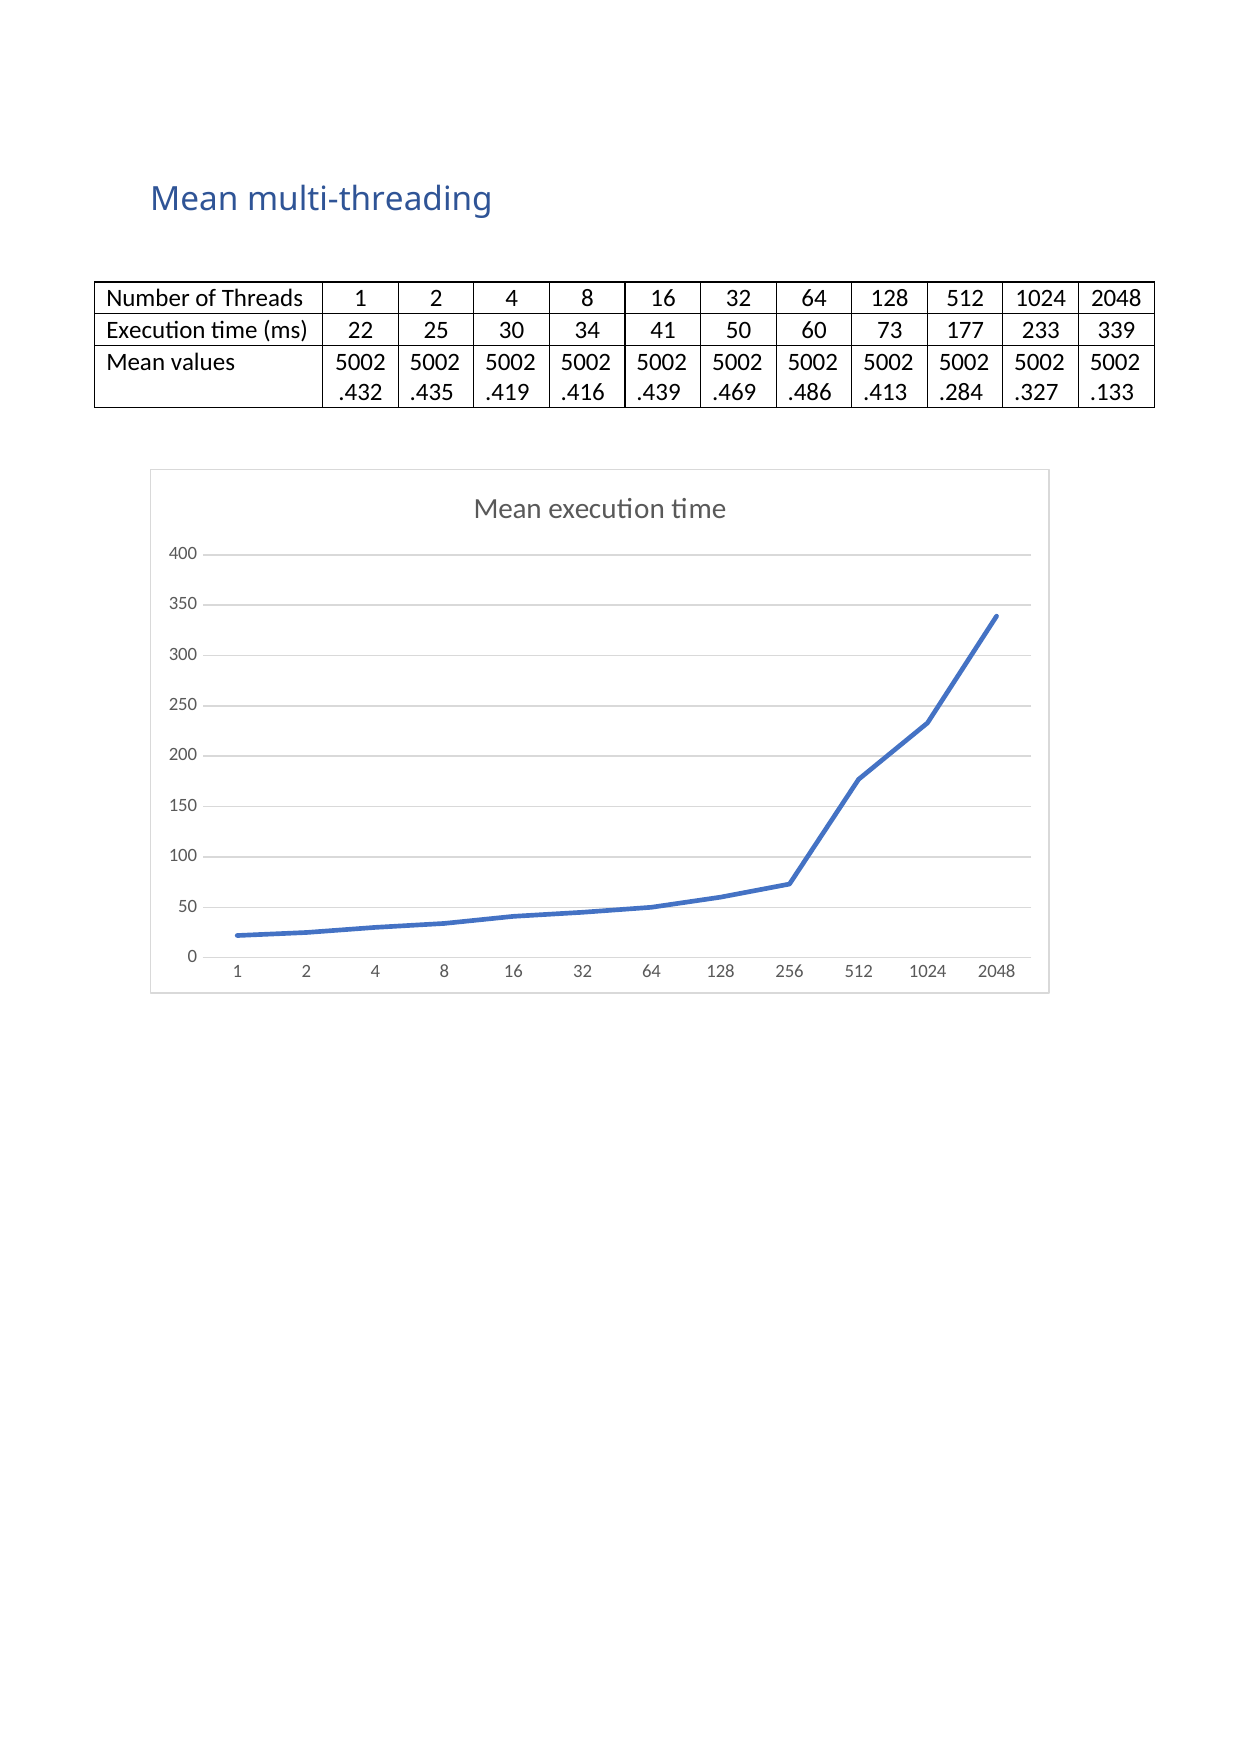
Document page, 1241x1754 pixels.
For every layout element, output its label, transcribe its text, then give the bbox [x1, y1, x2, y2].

table_cell 60 [777, 314, 851, 344]
table_cell Mean values [95, 346, 322, 407]
table_header 1024 [1003, 283, 1078, 313]
table_cell 5002.469 [701, 346, 776, 407]
table_cell 41 [626, 314, 700, 344]
table_header 1 [323, 283, 398, 313]
table_cell 5002.413 [852, 346, 927, 407]
table_header 8 [550, 283, 624, 313]
table_cell 5002.432 [323, 346, 398, 407]
table_header 2 [399, 283, 473, 313]
table_header 64 [777, 283, 851, 313]
table_cell 22 [323, 314, 398, 344]
table_header 32 [701, 283, 776, 313]
table_cell 233 [1003, 314, 1078, 344]
table_cell 5002.439 [626, 346, 700, 407]
table_cell 34 [550, 314, 624, 344]
table_cell 5002.416 [550, 346, 624, 407]
table_header 2048 [1079, 283, 1154, 313]
table_cell 5002.419 [474, 346, 549, 407]
table_cell 73 [852, 314, 927, 344]
table_cell Execution time (ms) [95, 314, 322, 344]
table_header 4 [474, 283, 549, 313]
table_cell 5002.133 [1079, 346, 1154, 407]
table_cell 5002.284 [928, 346, 1002, 407]
table_cell 5002.486 [777, 346, 851, 407]
table_cell 25 [399, 314, 473, 344]
subtitle Mean multi-threading [150, 175, 1090, 220]
table_header 128 [852, 283, 927, 313]
table_cell 177 [928, 314, 1002, 344]
table_header 16 [626, 283, 700, 313]
table_cell 50 [701, 314, 776, 344]
table_cell 30 [474, 314, 549, 344]
table_header 512 [928, 283, 1002, 313]
table_header Number of Threads [95, 283, 322, 313]
table_cell 5002.435 [399, 346, 473, 407]
table_cell 339 [1079, 314, 1154, 344]
table_cell 5002.327 [1003, 346, 1078, 407]
